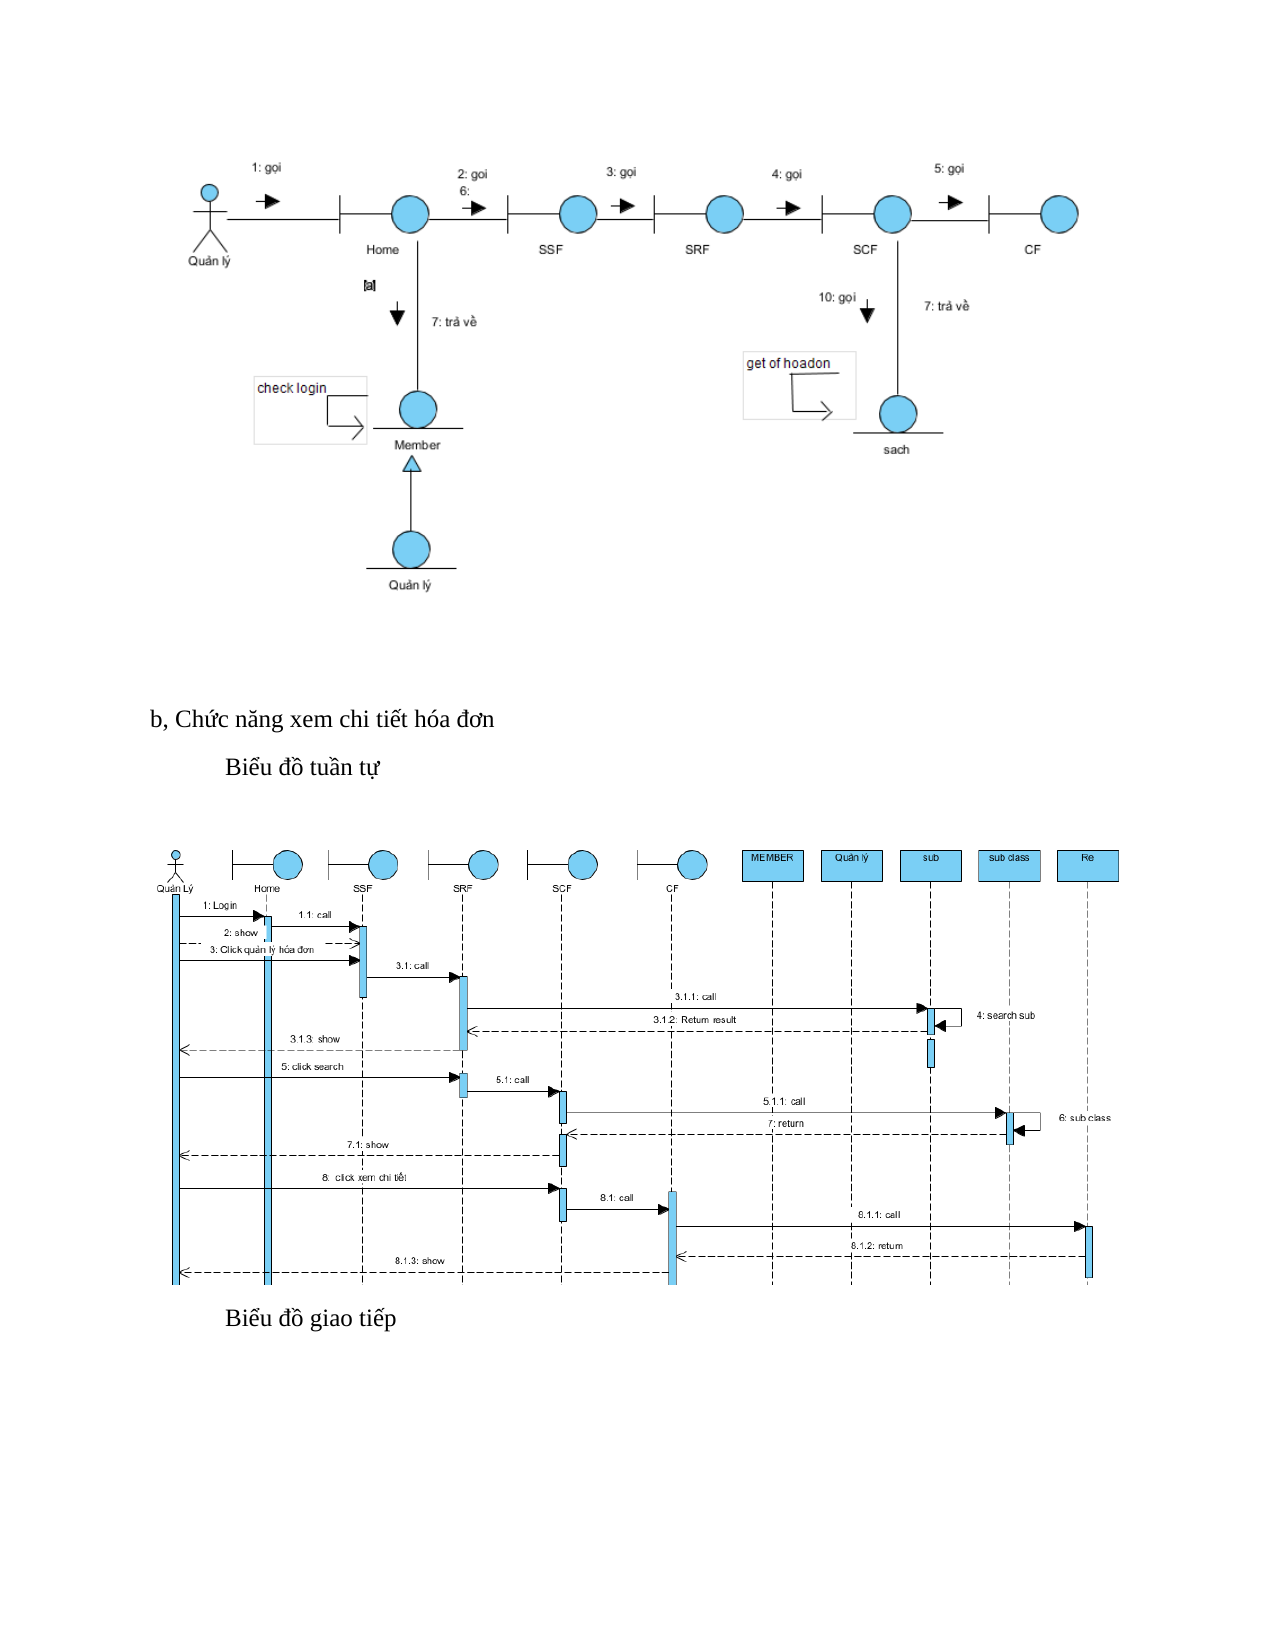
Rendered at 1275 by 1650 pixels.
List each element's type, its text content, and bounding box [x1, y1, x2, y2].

text Biểu đồ giao tiếp [150, 1303, 1125, 1332]
picture [150, 150, 1125, 638]
text b, Chức năng xem chi tiết hóa đơn [150, 704, 1125, 733]
picture [150, 847, 1125, 1285]
list Biểu đồ tuần tự [225, 752, 1125, 781]
